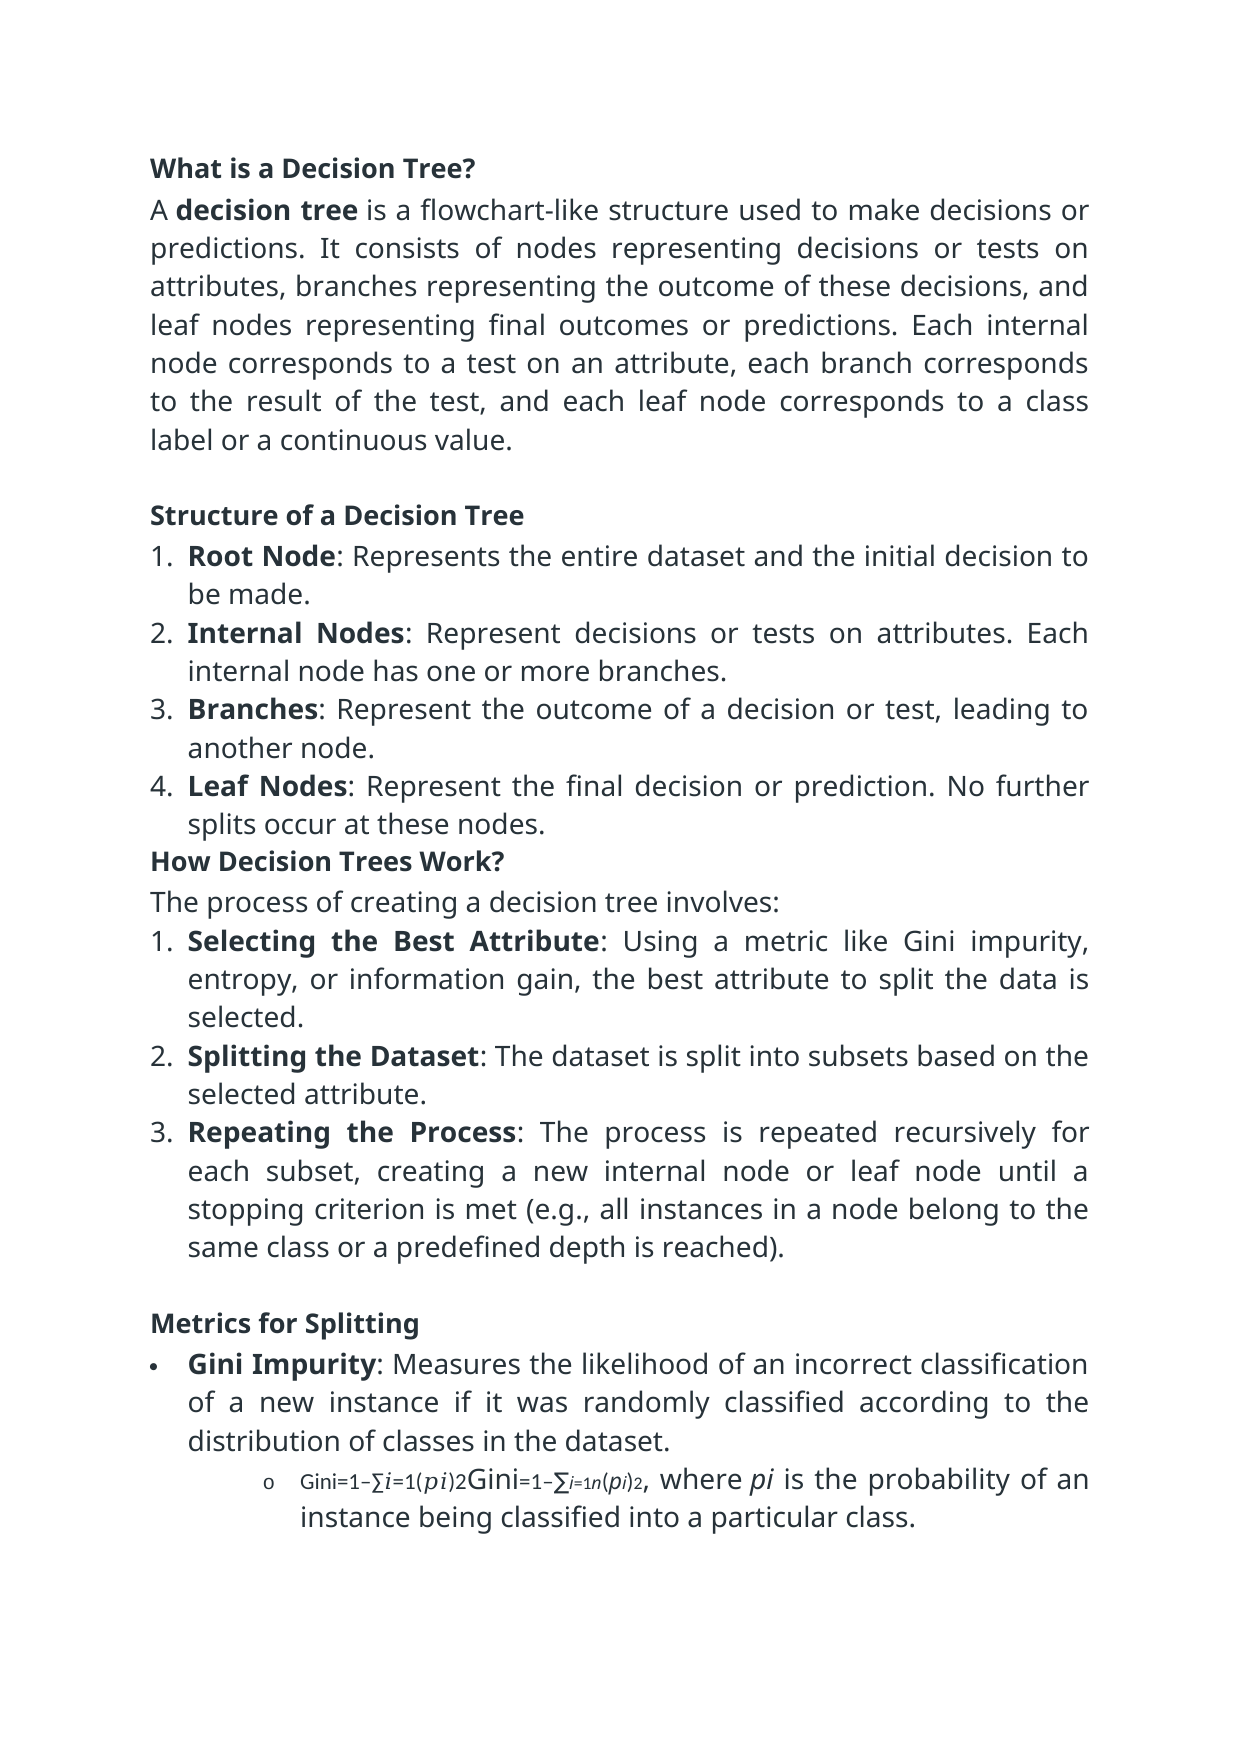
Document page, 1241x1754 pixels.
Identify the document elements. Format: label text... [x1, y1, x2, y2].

subtitle Metrics for Splitting [150, 1304, 1090, 1341]
text A decision tree is a flowchart-like structure used to make decisions or predictions. It consists of nodes representing decisions or tests on attributes, branches representing the outcome of these decisions, and leaf nodes representing final outcomes or predictions. Each internal node corresponds to a test on an attribute, each branch corresponds to the result of the test, and each leaf node corresponds to a class label or a continuous value. [150, 190, 1090, 458]
list Splitting the Dataset: The dataset is split into subsets based on the selected attribute. [150, 1036, 1090, 1113]
subtitle What is a Decision Tree? [150, 150, 1090, 187]
subtitle Structure of a Decision Tree [150, 496, 1090, 533]
list Branches: Represent the outcome of a decision or test, leading to another node. [150, 689, 1090, 766]
list Gini=1–∑𝑖=1(𝑝𝑖)2Gini=1–∑i=1n​(pi​)2, where pi​ is the probability of an instance being classified into a particular class. [262, 1459, 1090, 1536]
list Leaf Nodes: Represent the final decision or prediction. No further splits occur at these nodes. [150, 766, 1090, 843]
subtitle How Decision Trees Work? [150, 843, 1090, 880]
list Repeating the Process: The process is repeated recursively for each subset, creating a new internal node or leaf node until a stopping criterion is met (e.g., all instances in a node belong to the same class or a predefined depth is reached). [150, 1113, 1090, 1266]
list Root Node: Represents the entire dataset and the initial decision to be made. [150, 536, 1090, 613]
list Internal Nodes: Represent decisions or tests on attributes. Each internal node has one or more branches. [150, 613, 1090, 689]
list Gini Impurity: Measures the likelihood of an incorrect classification of a new instance if it was randomly classified according to the distribution of classes in the dataset. [150, 1344, 1090, 1459]
text The process of creating a decision tree involves: [150, 883, 1090, 921]
list Selecting the Best Attribute: Using a metric like Gini impurity, entropy, or information gain, the best attribute to split the data is selected. [150, 921, 1090, 1036]
